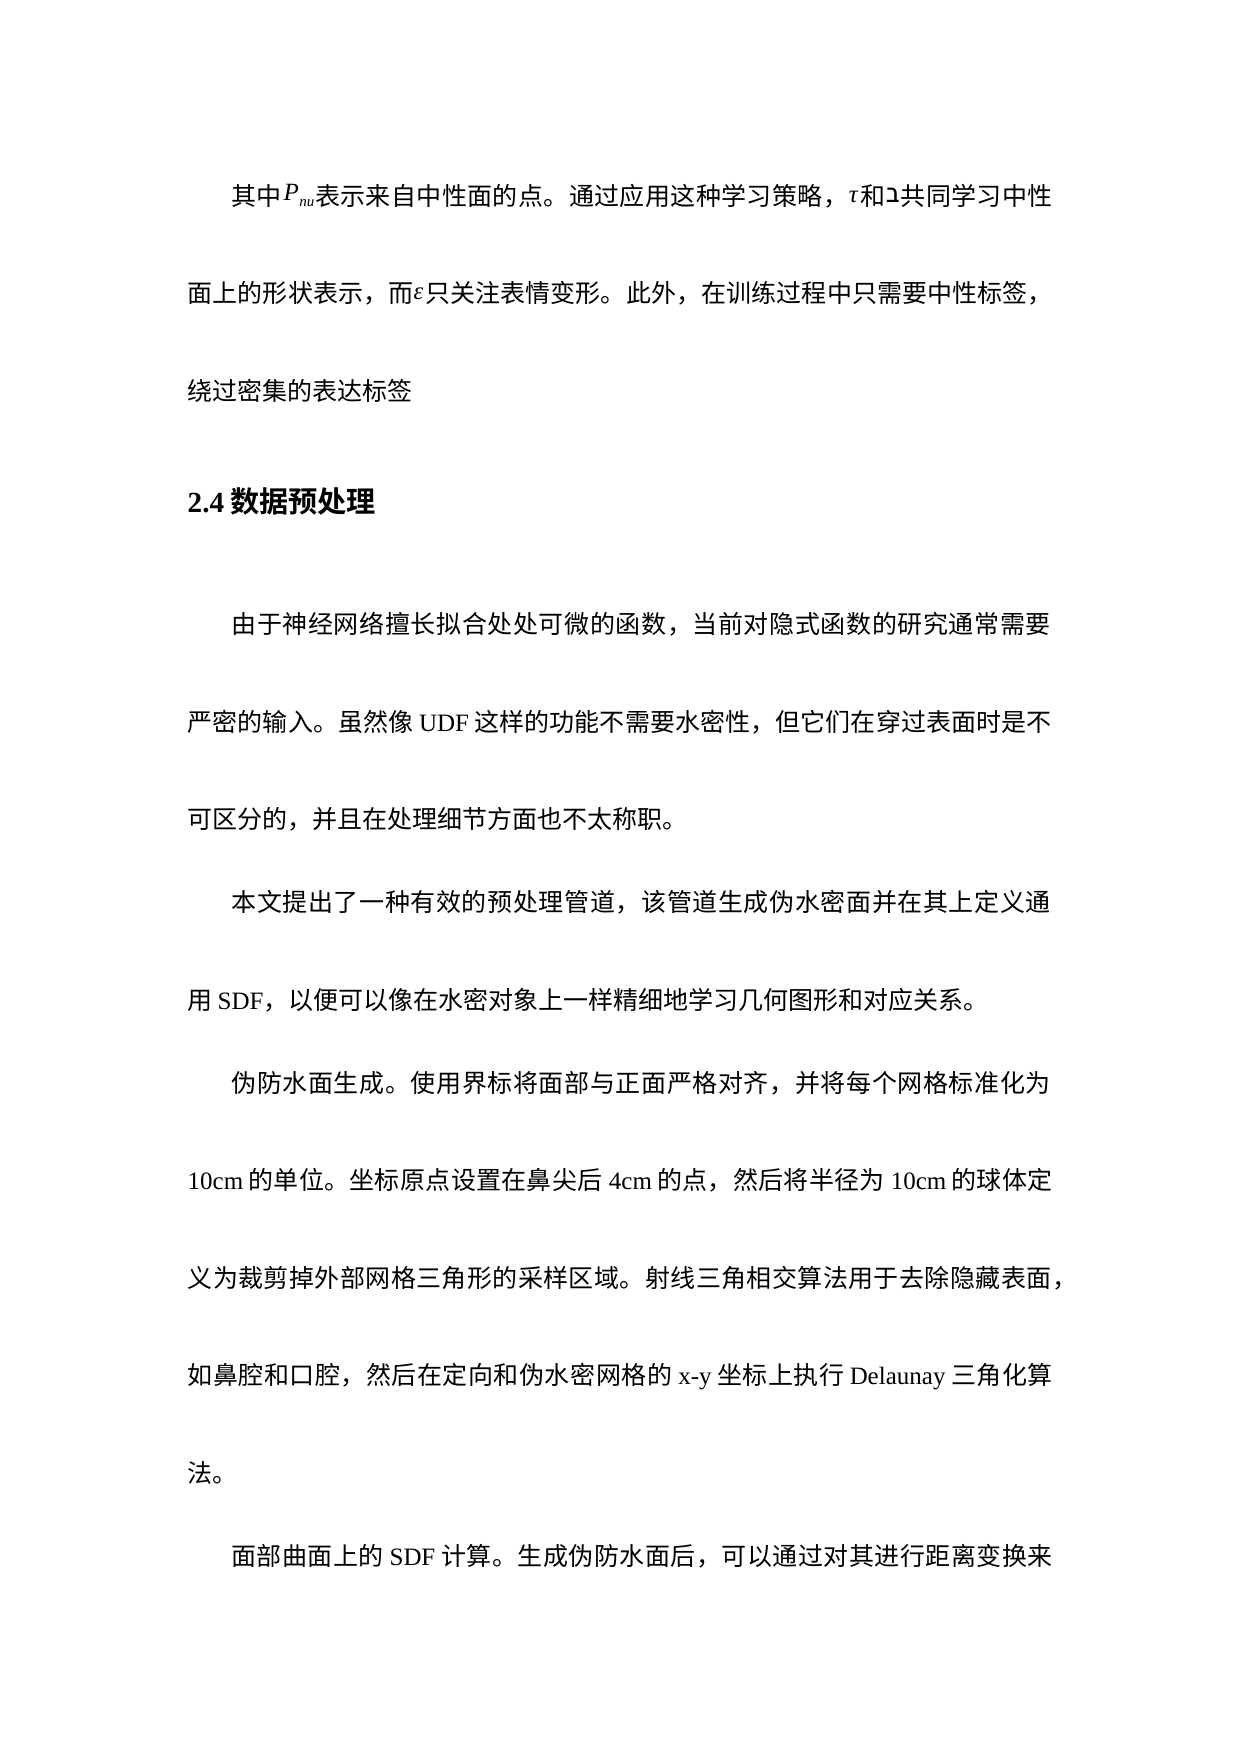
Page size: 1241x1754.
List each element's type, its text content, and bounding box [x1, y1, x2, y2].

text 本文提出了一种有效的预处理管道，该管道生成伪水密面并在其上定义通用SDF，以便可以像在水密对象上一样精细地学习几何图形和对应关系。 [187, 868, 1053, 1031]
text 其中表示来自中性面的点。通过应用这种学习策略，和共同学习中性面上的形状表示，而只关注表情变形。此外，在训练过程中只需要中性标签，绕过密集的表达标签 [187, 162, 1053, 422]
subtitle 2.4数据预处理 [187, 467, 1053, 532]
text 由于神经网络擅长拟合处处可微的函数，当前对隐式函数的研究通常需要严密的输入。虽然像UDF这样的功能不需要水密性，但它们在穿过表面时是不可区分的，并且在处理细节方面也不太称职。 [187, 590, 1053, 850]
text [187, 1522, 1053, 1587]
text 伪防水面生成。使用界标将面部与正面严格对齐，并将每个网格标准化为10cm的单位。坐标原点设置在鼻尖后4cm的点，然后将半径为10cm的球体定义为裁剪掉外部网格三角形的采样区域。射线三角相交算法用于去除隐藏表面，如鼻腔和口腔，然后在定向和伪水密网格的x-y坐标上执行Delaunay三角化算法。 [187, 1049, 1053, 1504]
